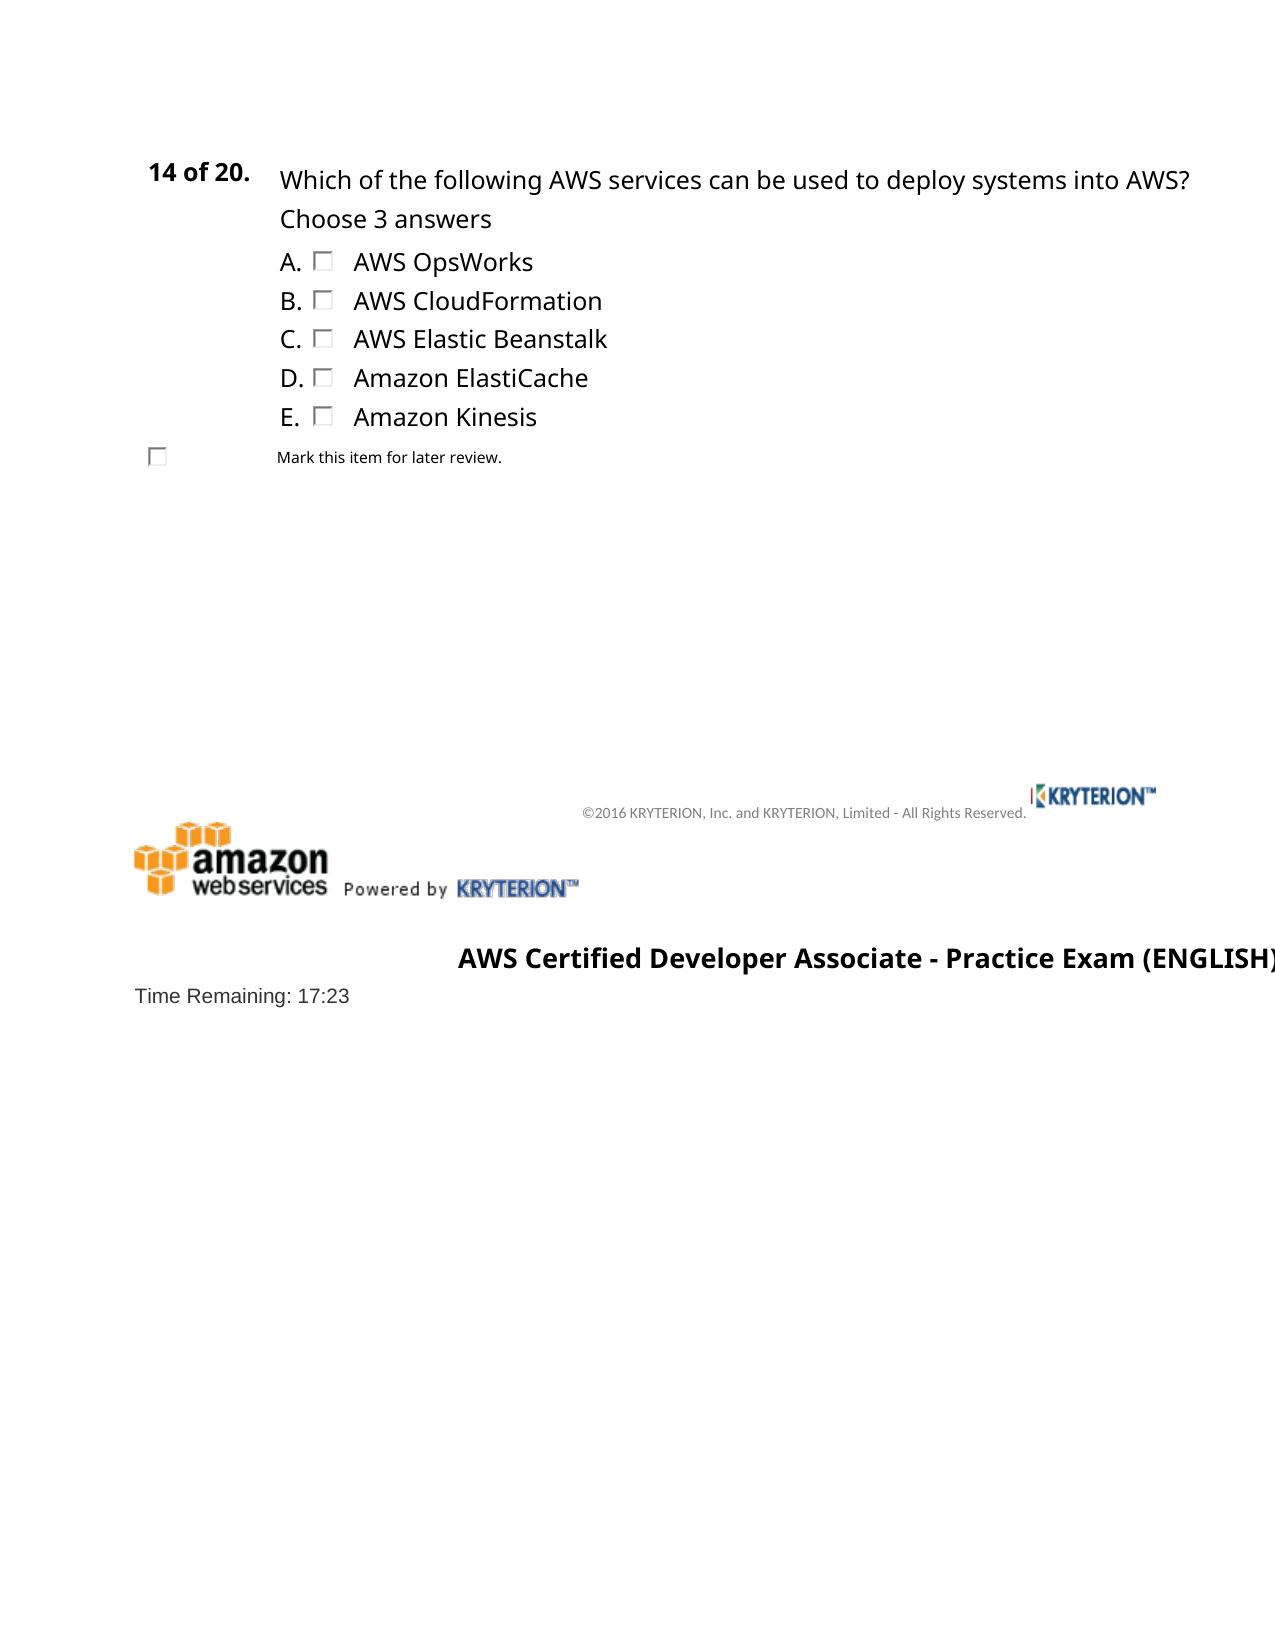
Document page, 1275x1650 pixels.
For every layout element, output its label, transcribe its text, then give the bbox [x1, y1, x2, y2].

picture [1030, 775, 1156, 819]
picture [134, 822, 585, 924]
table_header Time Remaining: 29:24 Top of Form Bottom of Form ©2016 KRYTERION, Inc. and KRYTERION, Limited - All Rights Reserved. Time Remaining: 28:21 Top of Form Bottom of Form ©2016 KRYTERION, Inc. and KRYTERION, Limited - All Rights Reserved. Time Remaining: 27:23 Top of Form Bottom of Form ©2016 KRYTERION, Inc. and KRYTERION, Limited - All Rights Reserved. Time Remaining: 25:17 Top of Form Bottom of Form ©2016 KRYTERION, Inc. and KRYTERION, Limited - All Rights Reserved. Time Remaining: 24:55 Top of Form Bottom of Form ©2016 KRYTERION, Inc. and KRYTERION, Limited - All Rights Reserved. Time Remaining: 24:24 Top of Form Bottom of Form ©2016 KRYTERION, Inc. and KRYTERION, Limited - All Rights Reserved. Time Remaining: 24:08 Top of Form Bottom of Form ©2016 KRYTERION, Inc. and KRYTERION, Limited - All Rights Reserved. Time Remaining: 23:35 Top of Form Bottom of Form ©2016 KRYTERION, Inc. and KRYTERION, Limited - All Rights Reserved. Time Remaining: 22:23 Top of Form Bottom of Form ©2016 KRYTERION, Inc. and KRYTERION, Limited - All Rights Reserved. Time Remaining: 21:08 Top of Form Bottom of Form ©2016 KRYTERION, Inc. and KRYTERION, Limited - All Rights Reserved. Time Remaining: 20:04 Top of Form Bottom of Form ©2016 KRYTERION, Inc. and KRYTERION, Limited - All Rights Reserved. Time Remaining: 18:58 Top of Form Bottom of Form ©2016 KRYTERION, Inc. and KRYTERION, Limited - All Rights Reserved. Time Remaining: 18:12 Top of Form Bottom of Form ©2016 KRYTERION, Inc. and KRYTERION, Limited - All Rights Reserved. Time Remaining: 17:23 Top of Form Bottom of Form ©2016 KRYTERION, Inc. and KRYTERION, Limited - All Rights Reserved. Time Remaining: 16:46 Top of Form Bottom of Form ©2016 KRYTERION, Inc. and KRYTERION, Limited - All Rights Reserved. Time Remaining: 16:05 Top of Form Bottom of Form ©2016 KRYTERION, Inc. and KRYTERION, Limited - All Rights Reserved. Time Remaining: 15:39 Top of Form Bottom of Form ©2016 KRYTERION, Inc. and KRYTERION, Limited - All Rights Reserved. Time Remaining: 14:31 Top of Form Bottom of Form ©2016 KRYTERION, Inc. and KRYTERION, Limited - All Rights Reserved. [134, 150, 1275, 823]
